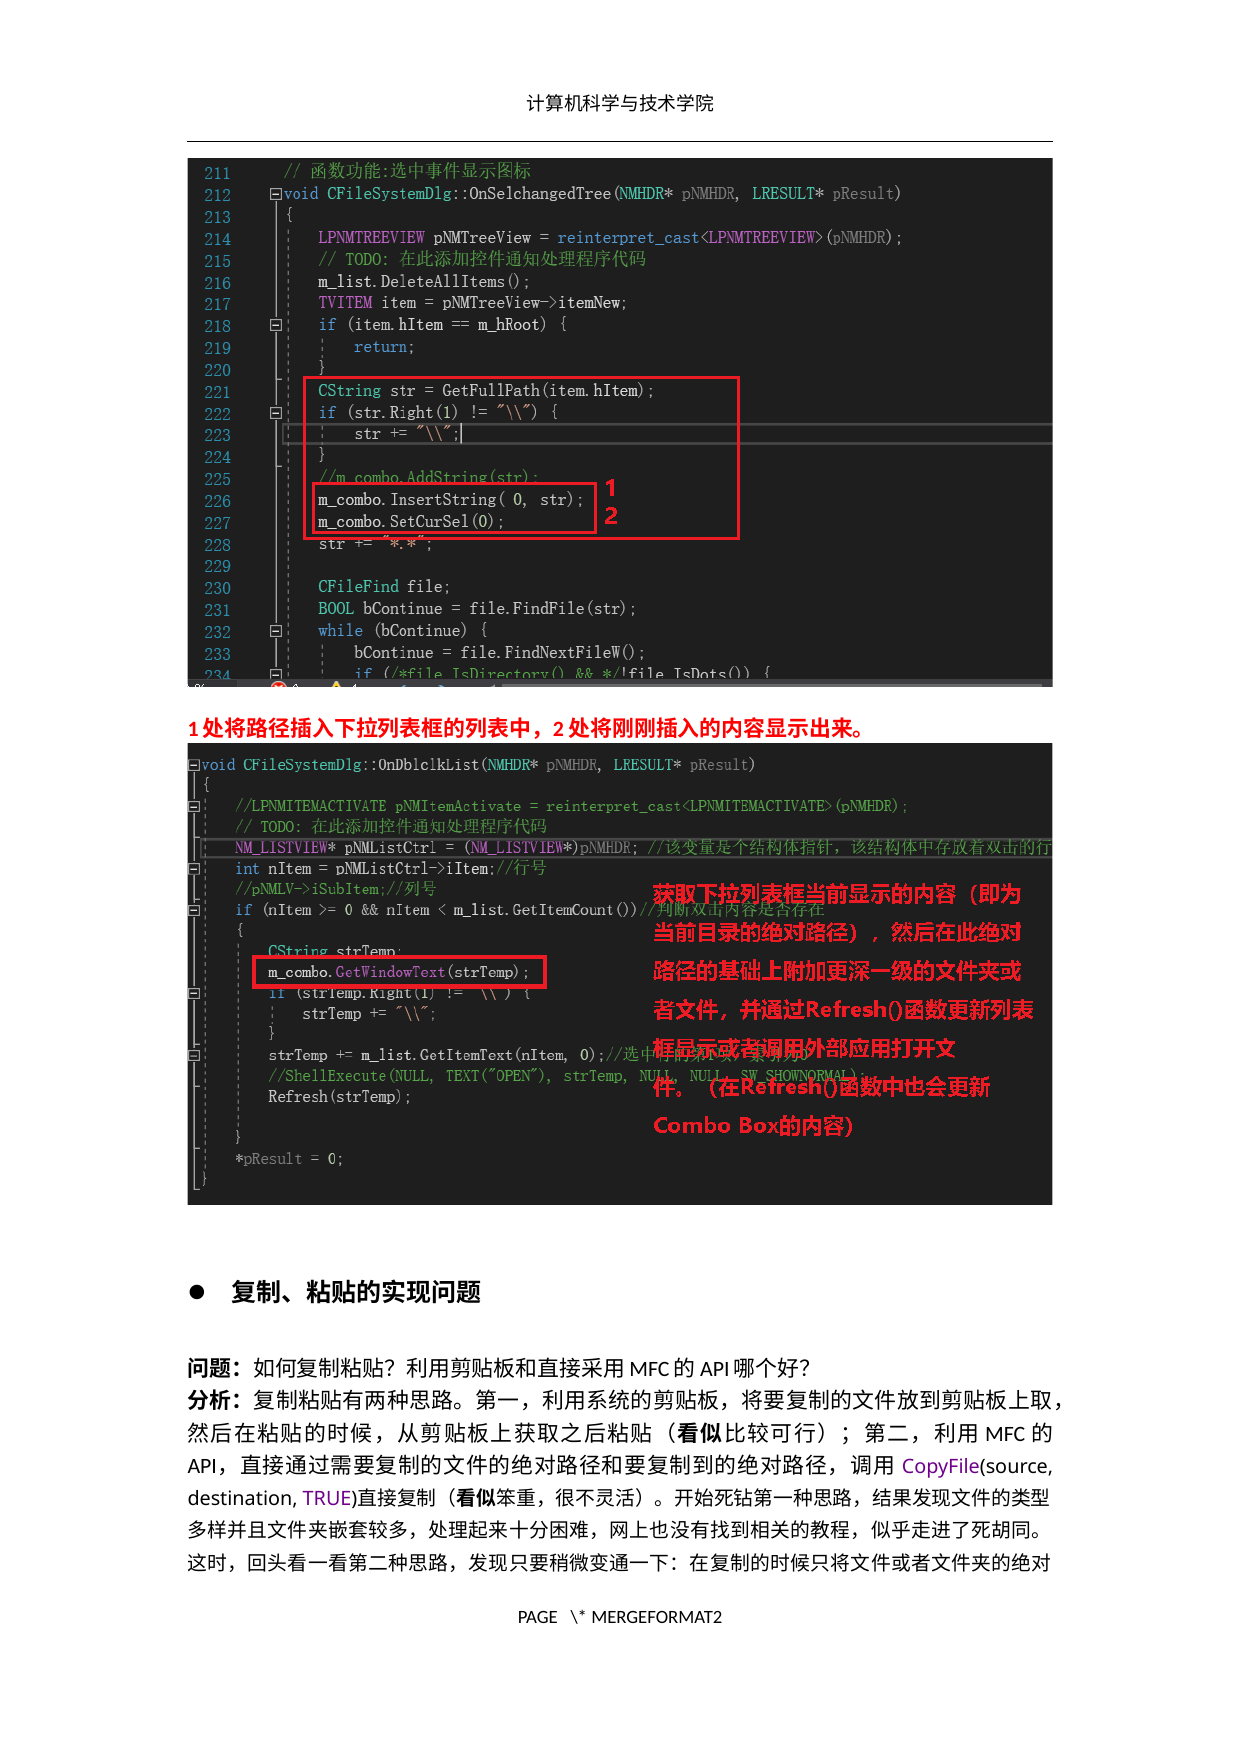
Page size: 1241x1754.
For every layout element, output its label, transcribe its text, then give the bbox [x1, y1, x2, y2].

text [187, 1383, 1053, 1578]
picture [187, 743, 1053, 1205]
subtitle 复制、粘贴的实现问题 [187, 1258, 1053, 1323]
text 问题：如何复制粘贴？利用剪贴板和直接采用MFC的API哪个好？ [187, 1350, 1053, 1383]
picture [187, 158, 1053, 687]
list 1处将路径插入下拉列表框的列表中，2处将刚刚插入的内容显示出来。 [187, 711, 1053, 743]
